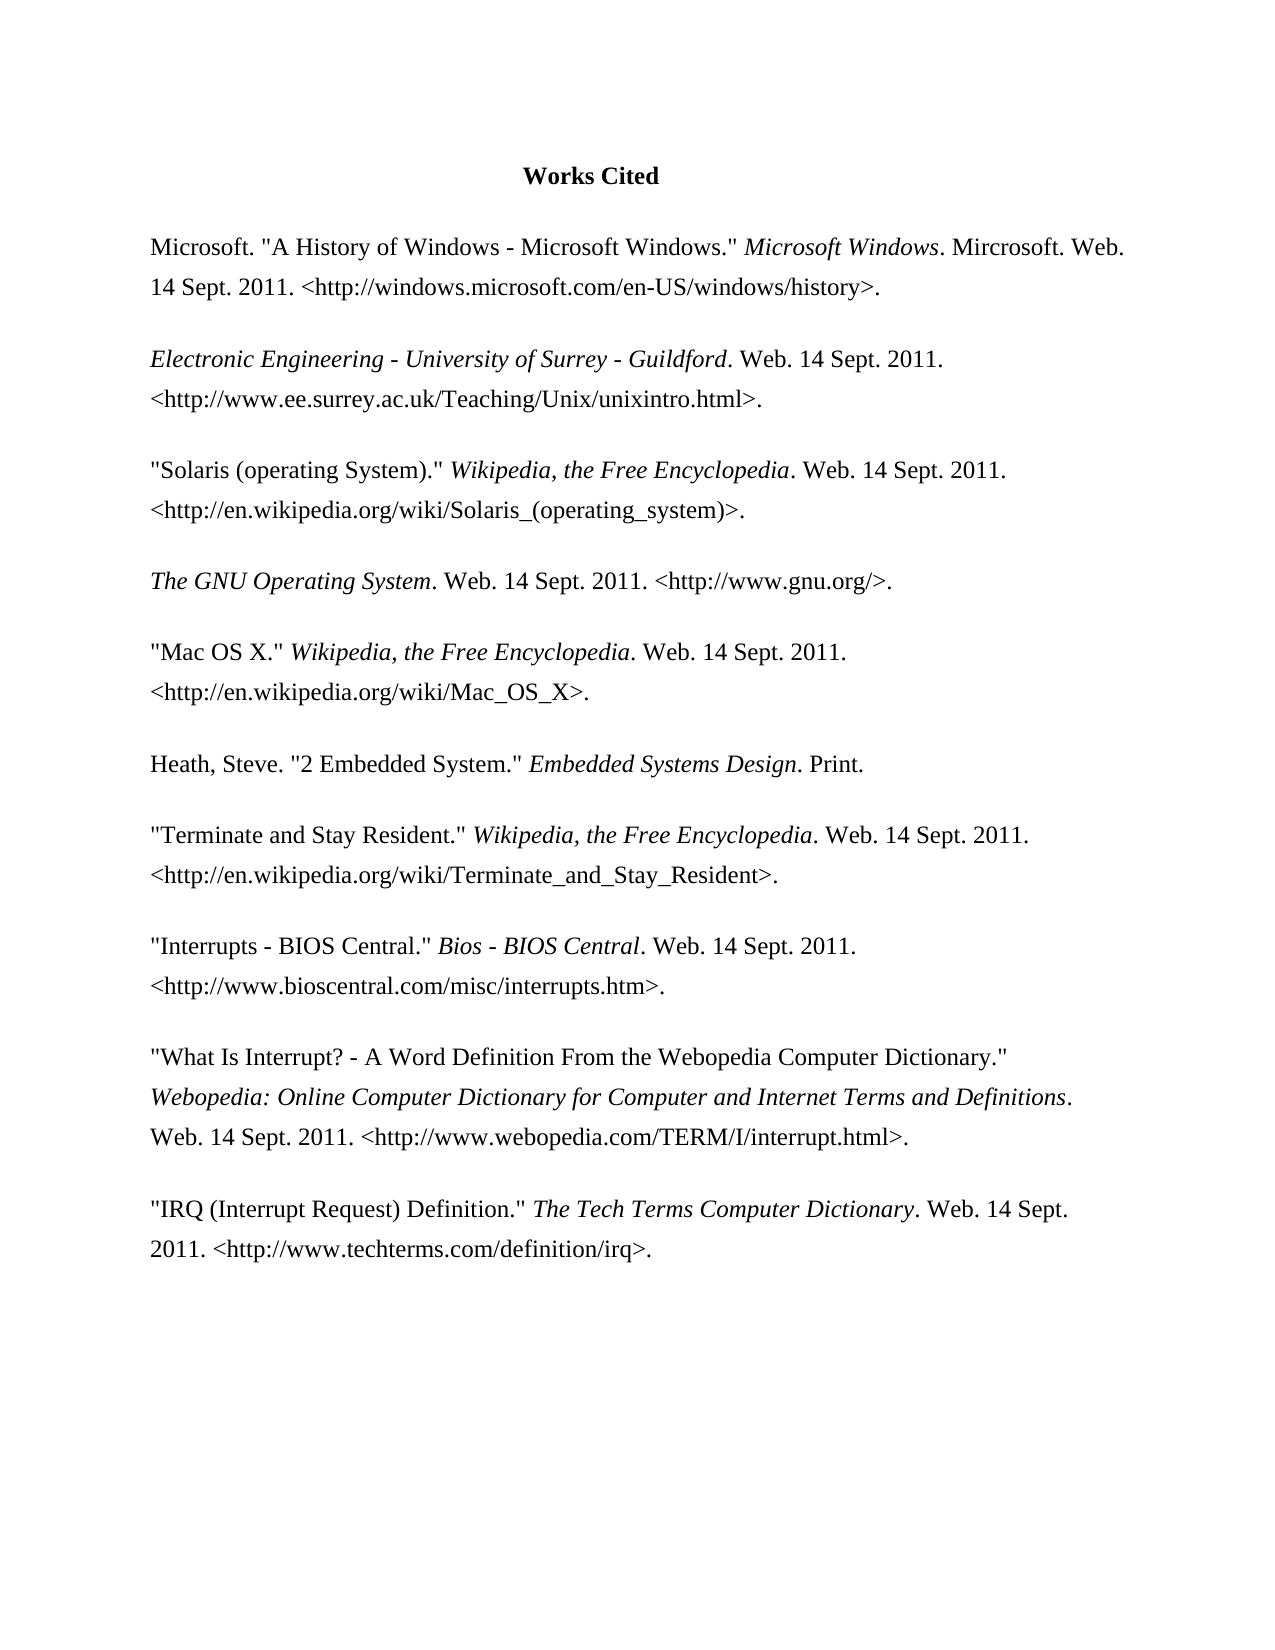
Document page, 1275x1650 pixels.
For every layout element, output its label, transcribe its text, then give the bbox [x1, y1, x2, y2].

text Electronic Engineering - University of Surrey - Guildford. Web. 14 Sept. 2011. <http://www.ee.surrey.ac.uk/Teaching/Unix/unixintro.html>. [150, 332, 1125, 412]
text "What Is Interrupt? - A Word Definition From the Webopedia Computer Dictionary." Webopedia: Online Computer Dictionary for Computer and Internet Terms and Definitions. Web. 14 Sept. 2011. <http://www.webopedia.com/TERM/I/interrupt.html>. [150, 1031, 1125, 1151]
text "Interrupts - BIOS Central." Bios - BIOS Central. Web. 14 Sept. 2011. <http://www.bioscentral.com/misc/interrupts.htm>. [150, 920, 1125, 1000]
text "IRQ (Interrupt Request) Definition." The Tech Terms Computer Dictionary. Web. 14 Sept. 2011. <http://www.techterms.com/definition/irq>. [150, 1182, 1125, 1262]
text "Solaris (operating System)." Wikipedia, the Free Encyclopedia. Web. 14 Sept. 2011. <http://en.wikipedia.org/wiki/Solaris_(operating_system)>. [150, 444, 1125, 524]
text The GNU Operating System. Web. 14 Sept. 2011. <http://www.gnu.org/>. [150, 555, 1125, 595]
text Heath, Steve. "2 Embedded System." Embedded Systems Design. Print. [150, 737, 1125, 777]
text "Mac OS X." Wikipedia, the Free Encyclopedia. Web. 14 Sept. 2011. <http://en.wikipedia.org/wiki/Mac_OS_X>. [150, 626, 1125, 706]
text Microsoft. "A History of Windows - Microsoft Windows." Microsoft Windows. Mircrosoft. Web. 14 Sept. 2011. <http://windows.microsoft.com/en-US/windows/history>. [150, 221, 1125, 301]
text Works Cited [56, 150, 1125, 190]
text "Terminate and Stay Resident." Wikipedia, the Free Encyclopedia. Web. 14 Sept. 2011. <http://en.wikipedia.org/wiki/Terminate_and_Stay_Resident>. [150, 809, 1125, 889]
